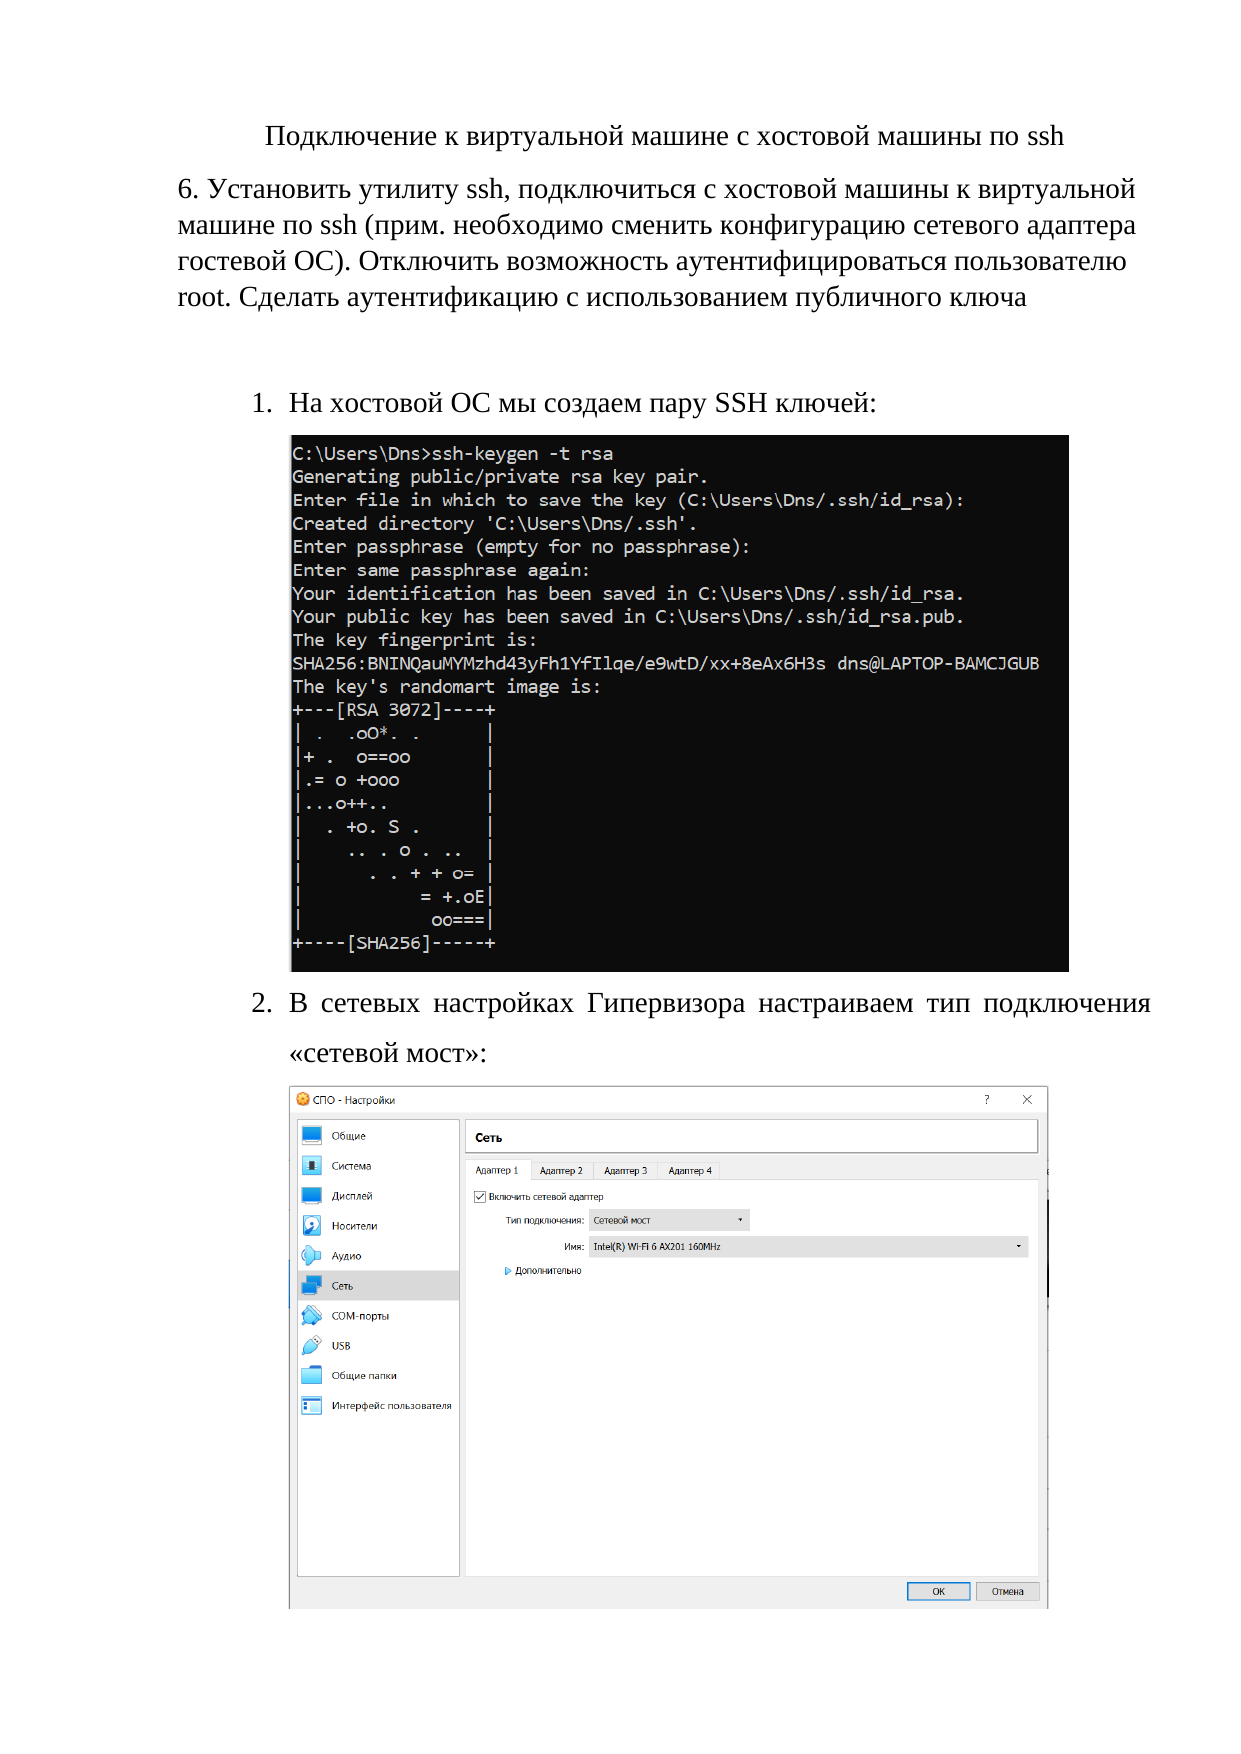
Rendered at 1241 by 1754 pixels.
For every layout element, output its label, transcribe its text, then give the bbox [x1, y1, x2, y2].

list На хостовой ОС мы создаем пару SSH ключей: [251, 385, 1152, 418]
text 6. Установить утилиту ssh, подключиться с хостовой машины к виртуальной машине по ssh (прим. необходимо сменить конфигурацию сетевого адаптера гостевой ОС). Отключить возможность аутентифицироваться пользователю root. Сделать аутентификацию с использованием публичного ключа [177, 171, 1152, 313]
text Подключение к виртуальной машине с хостовой машины по ssh [177, 118, 1152, 152]
picture [288, 435, 1069, 972]
list В сетевых настройках Гипервизора настраиваем тип подключения «сетевой мост»: [251, 985, 1152, 1069]
picture [288, 1085, 1049, 1609]
